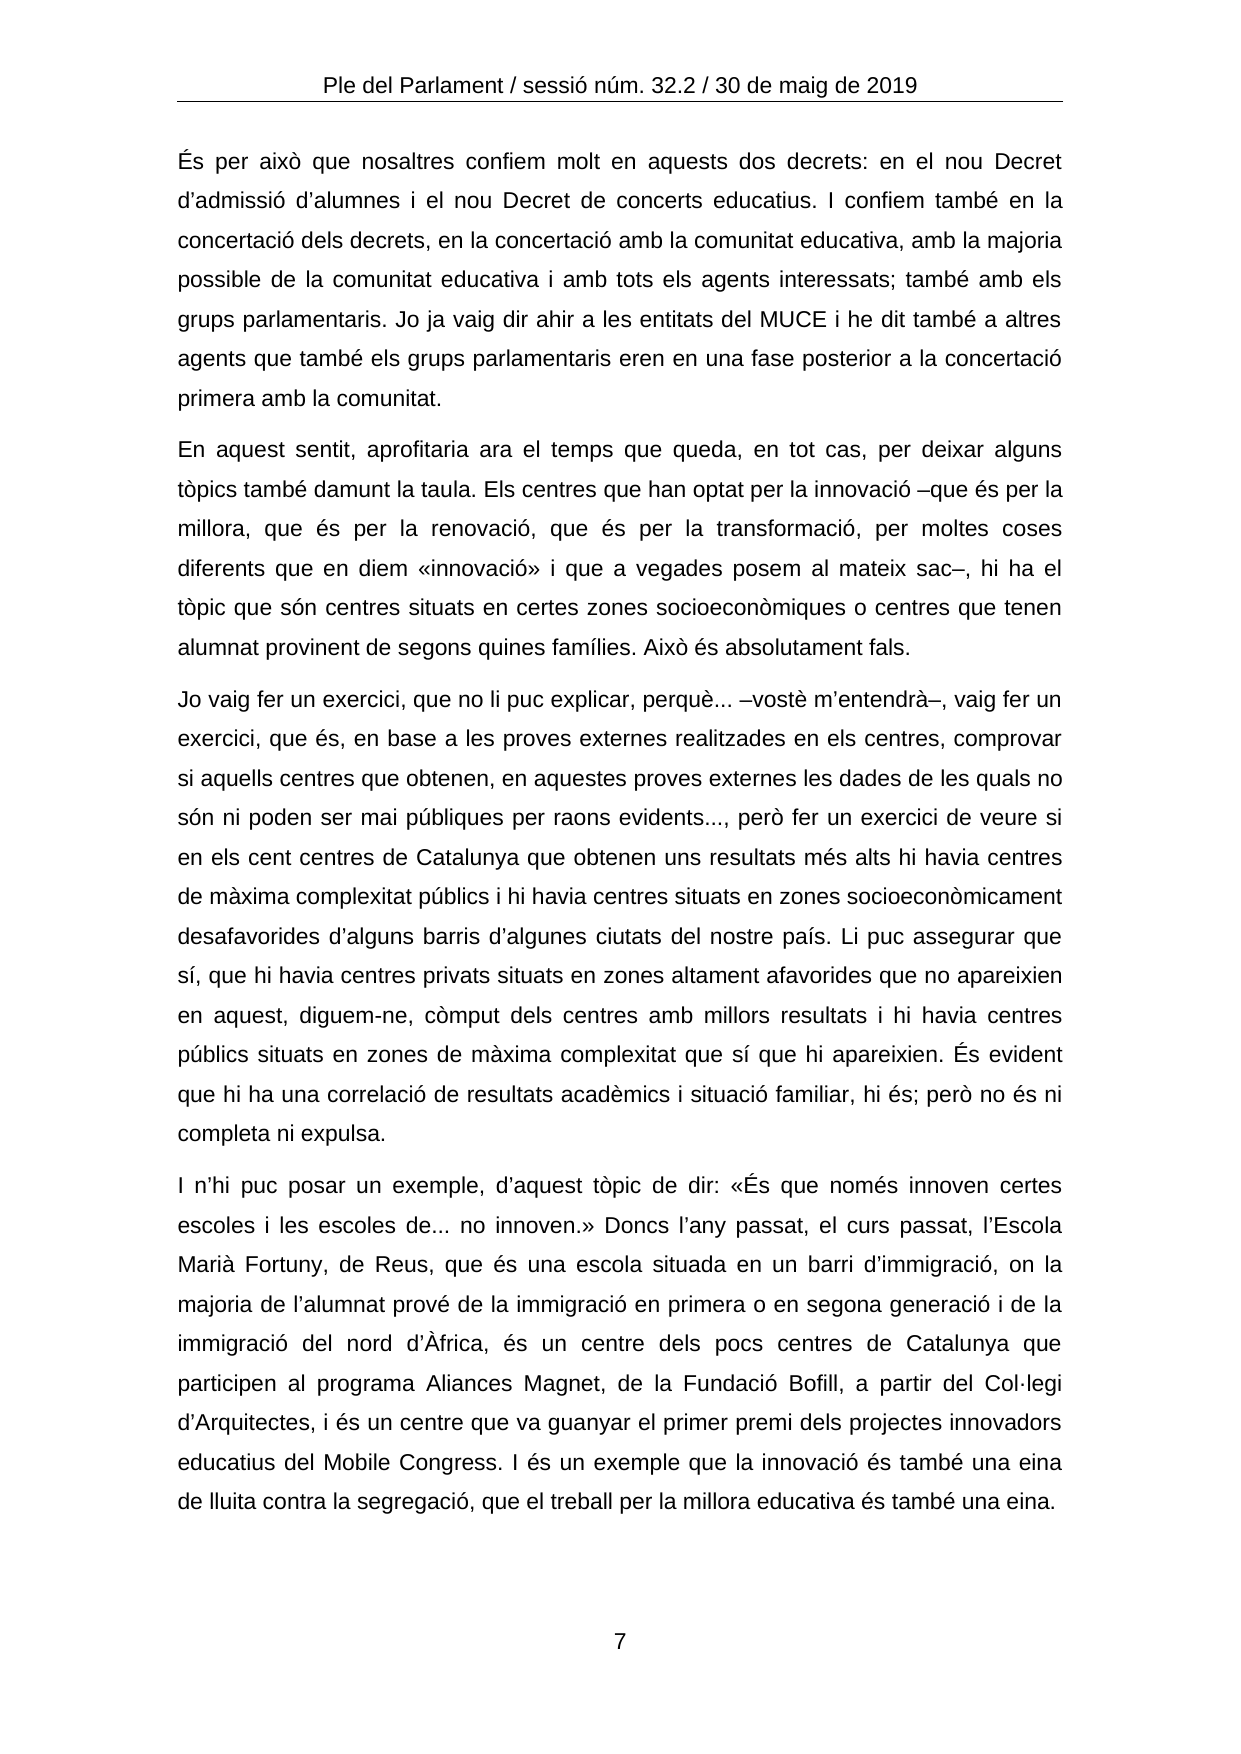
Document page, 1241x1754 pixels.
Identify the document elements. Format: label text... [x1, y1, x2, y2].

text En aquest sentit, aprofitaria ara el temps que queda, en tot cas, per deixar alguns tòpics també damunt la taula. Els centres que han optat per la innovació –que és per la millora, que és per la renovació, que és per la transformació, per moltes coses diferents que en diem «innovació» i que a vegades posem al mateix sac–, hi ha el tòpic que són centres situats en certes zones socioeconòmiques o centres que tenen alumnat provinent de segons quines famílies. Això és absolutament fals. [177, 436, 1063, 660]
text Jo vaig fer un exercici, que no li puc explicar, perquè... –vostè m’entendrà–, vaig fer un exercici, que és, en base a les proves externes realitzades en els centres, comprovar si aquells centres que obtenen, en aquestes proves externes les dades de les quals no són ni poden ser mai públiques per raons evidents..., però fer un exercici de veure si en els cent centres de Catalunya que obtenen uns resultats més alts hi havia centres de màxima complexitat públics i hi havia centres situats en zones socioeconòmicament desafavorides d’alguns barris d’algunes ciutats del nostre país. Li puc assegurar que sí, que hi havia centres privats situats en zones altament afavorides que no apareixien en aquest, diguem-ne, còmput dels centres amb millors resultats i hi havia centres públics situats en zones de màxima complexitat que sí que hi apareixien. És evident que hi ha una correlació de resultats acadèmics i situació familiar, hi és; però no és ni completa ni expulsa. [177, 686, 1063, 1146]
text És per això que nosaltres confiem molt en aquests dos decrets: en el nou Decret d’admissió d’alumnes i el nou Decret de concerts educatius. I confiem també en la concertació dels decrets, en la concertació amb la comunitat educativa, amb la majoria possible de la comunitat educativa i amb tots els agents interessats; també amb els grups parlamentaris. Jo ja vaig dir ahir a les entitats del MUCE i he dit també a altres agents que també els grups parlamentaris eren en una fase posterior a la concertació primera amb la comunitat. [177, 148, 1063, 411]
text I n’hi puc posar un exemple, d’aquest tòpic de dir: «És que només innoven certes escoles i les escoles de... no innoven.» Doncs l’any passat, el curs passat, l’Escola Marià Fortuny, de Reus, que és una escola situada en un barri d’immigració, on la majoria de l’alumnat prové de la immigració en primera o en segona generació i de la immigració del nord d’Àfrica, és un centre dels pocs centres de Catalunya que participen al programa Aliances Magnet, de la Fundació Bofill, a partir del Col·legi d’Arquitectes, i és un centre que va guanyar el primer premi dels projectes innovadors educatius del Mobile Congress. I és un exemple que la innovació és també una eina de lluita contra la segregació, que el treball per la millora educativa és també una eina. [177, 1172, 1063, 1514]
